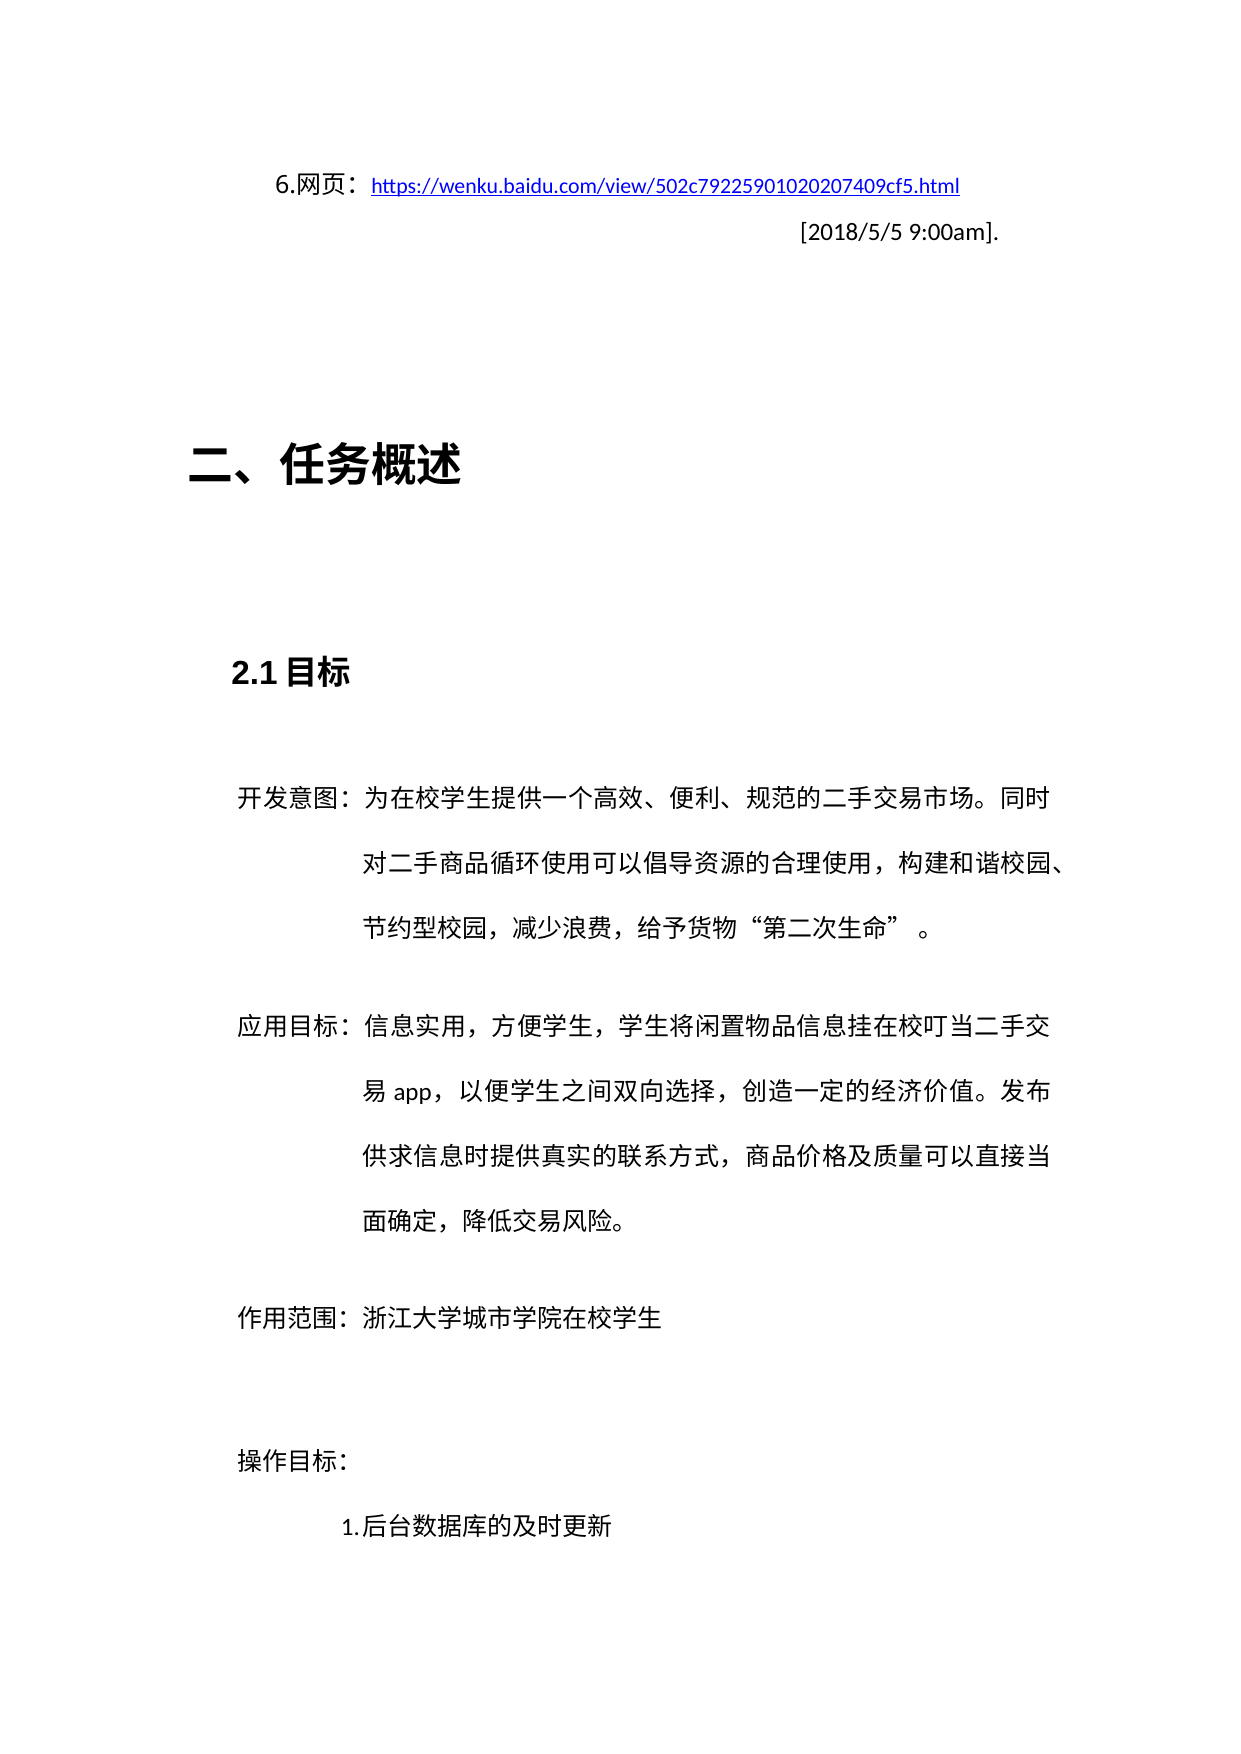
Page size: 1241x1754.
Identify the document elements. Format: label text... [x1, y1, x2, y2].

subtitle 2.1目标 [187, 638, 1053, 703]
text 开发意图：为在校学生提供一个高效、便利、规范的二手交易市场。同时对二手商品循环使用可以倡导资源的合理使用，构建和谐校园、节约型校园，减少浪费，给予货物“第二次生命” 。 [237, 764, 1053, 959]
text [2018/5/5 9:00am]. [756, 215, 1053, 247]
subtitle 任务概述 [187, 413, 1053, 510]
text 6.网页：https://wenku.baidu.com/view/502c79225901020207409cf5.html [231, 150, 1053, 215]
text 操作目标： [187, 1427, 1053, 1492]
text 作用范围：浙江大学城市学院在校学生 [187, 1284, 1053, 1349]
list 后台数据库的及时更新 [341, 1492, 1053, 1557]
text 应用目标：信息实用，方便学生，学生将闲置物品信息挂在校叮当二手交易app，以便学生之间双向选择，创造一定的经济价值。发布供求信息时提供真实的联系方式，商品价格及质量可以直接当面确定，降低交易风险。 [237, 992, 1053, 1252]
